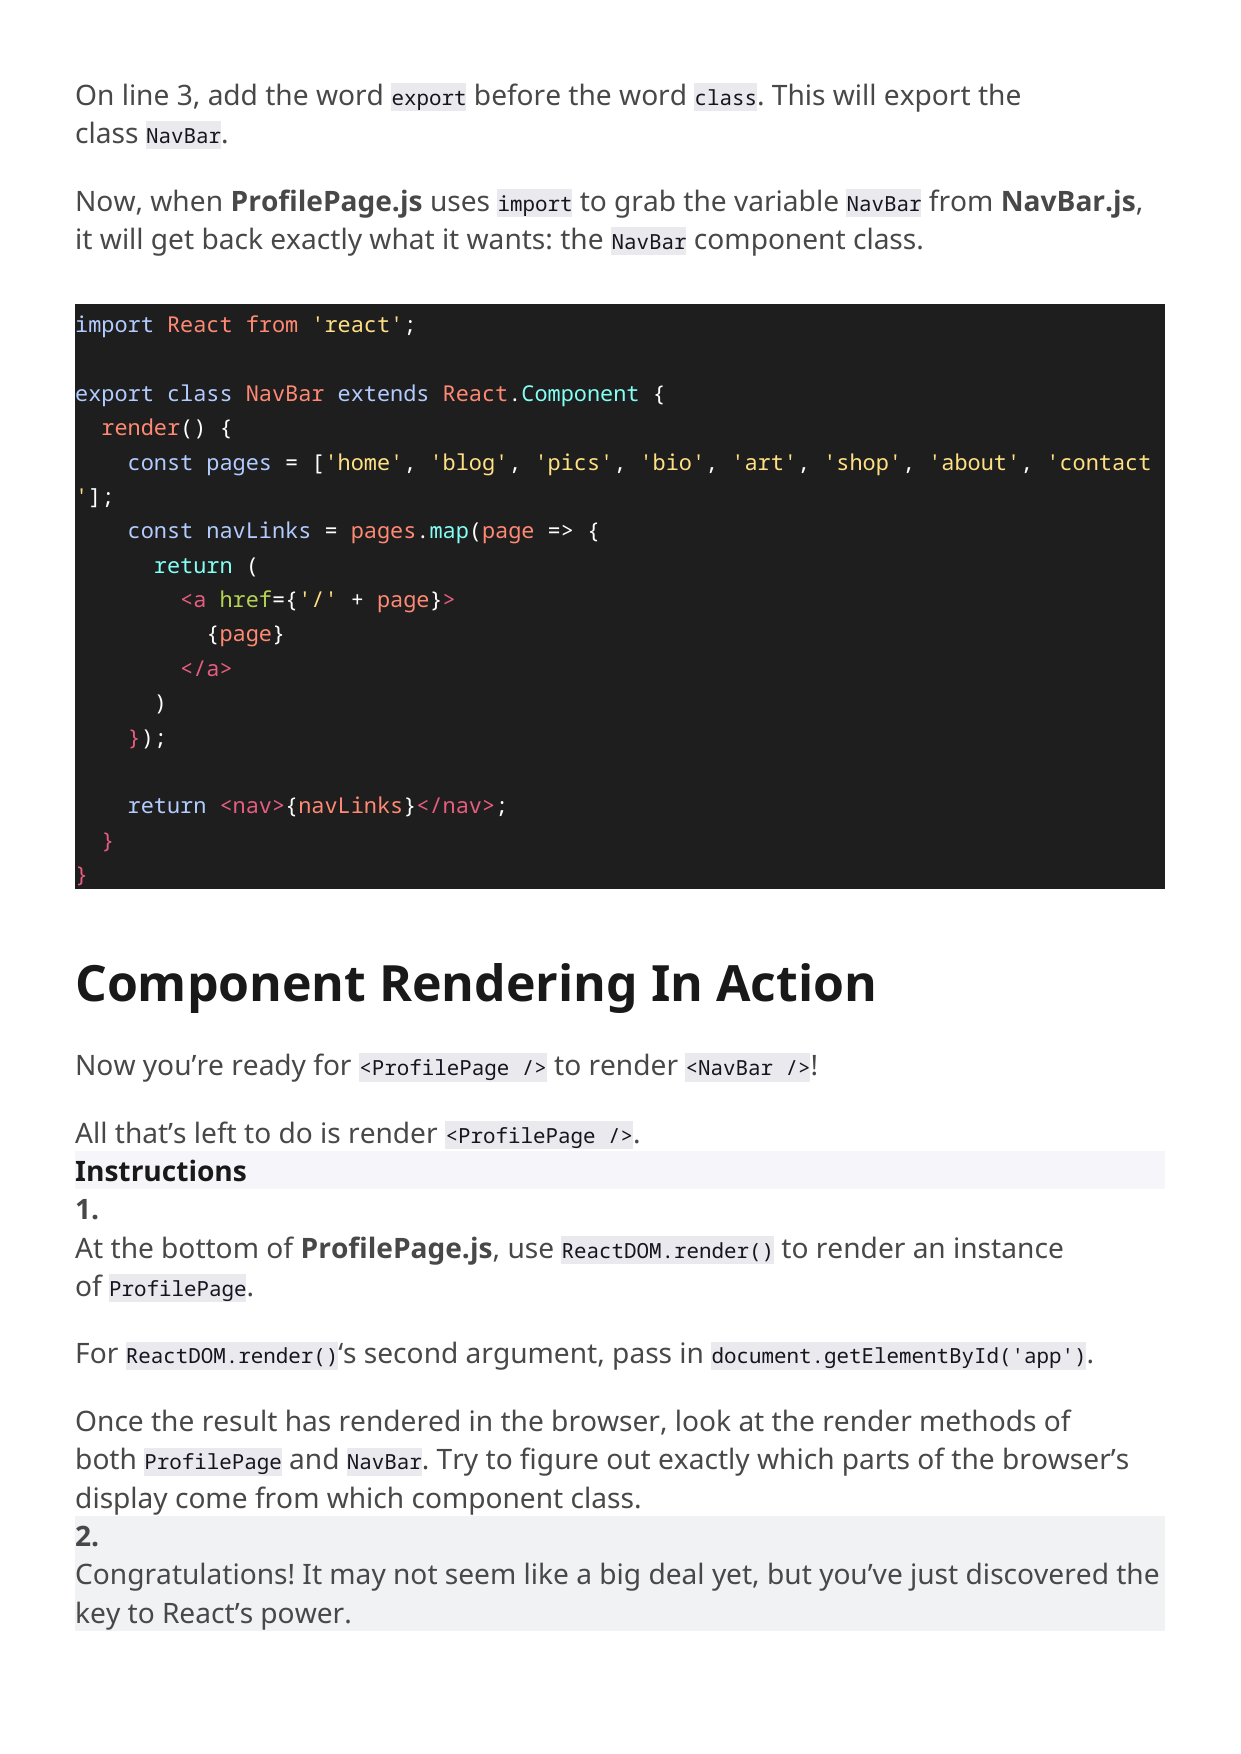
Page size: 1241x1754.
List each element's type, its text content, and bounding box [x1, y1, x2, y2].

text Instructions [75, 1151, 1165, 1189]
text import React from 'react'; [75, 304, 1165, 339]
text }); [75, 717, 1165, 751]
text ) [75, 682, 1165, 717]
text Now you’re ready for <ProfilePage /> to render <NavBar />! [75, 1045, 1165, 1084]
text Congratulations! It may not seem like a big deal yet, but you’ve just discovered the key to React’s power. [75, 1554, 1165, 1631]
text export class NavBar extends React.Component { [75, 373, 1165, 407]
text <a href={'/' + page}> [75, 579, 1165, 614]
text 2. [75, 1516, 1165, 1554]
text Component Rendering In Action [75, 948, 1165, 1016]
text const navLinks = pages.map(page => { [75, 511, 1165, 545]
text render() { [75, 407, 1165, 442]
text const pages = ['home', 'blog', 'pics', 'bio', 'art', 'shop', 'about', 'contact']; [75, 442, 1165, 511]
text } [75, 820, 1165, 854]
text For ReactDOM.render()‘s second argument, pass in document.getElementById('app'). [75, 1334, 1165, 1372]
text Once the result has rendered in the browser, look at the render methods of both ProfilePage and NavBar. Try to figure out exactly which parts of the browser’s display come from which component class. [75, 1401, 1165, 1516]
text All that’s left to do is render <ProfilePage />. [75, 1113, 1165, 1151]
text return ( [75, 545, 1165, 579]
text 1. [75, 1189, 1165, 1228]
text return <nav>{navLinks}</nav>; [75, 786, 1165, 820]
text {page} [75, 614, 1165, 648]
text At the bottom of ProfilePage.js, use ReactDOM.render() to render an instance of ProfilePage. [75, 1228, 1165, 1304]
text On line 3, add the word export before the word class. This will export the class NavBar. [75, 75, 1165, 152]
text } [75, 854, 1165, 889]
text </a> [75, 648, 1165, 682]
text Now, when ProfilePage.js uses import to grab the variable NavBar from NavBar.js, it will get back exactly what it wants: the NavBar component class. [75, 181, 1165, 257]
